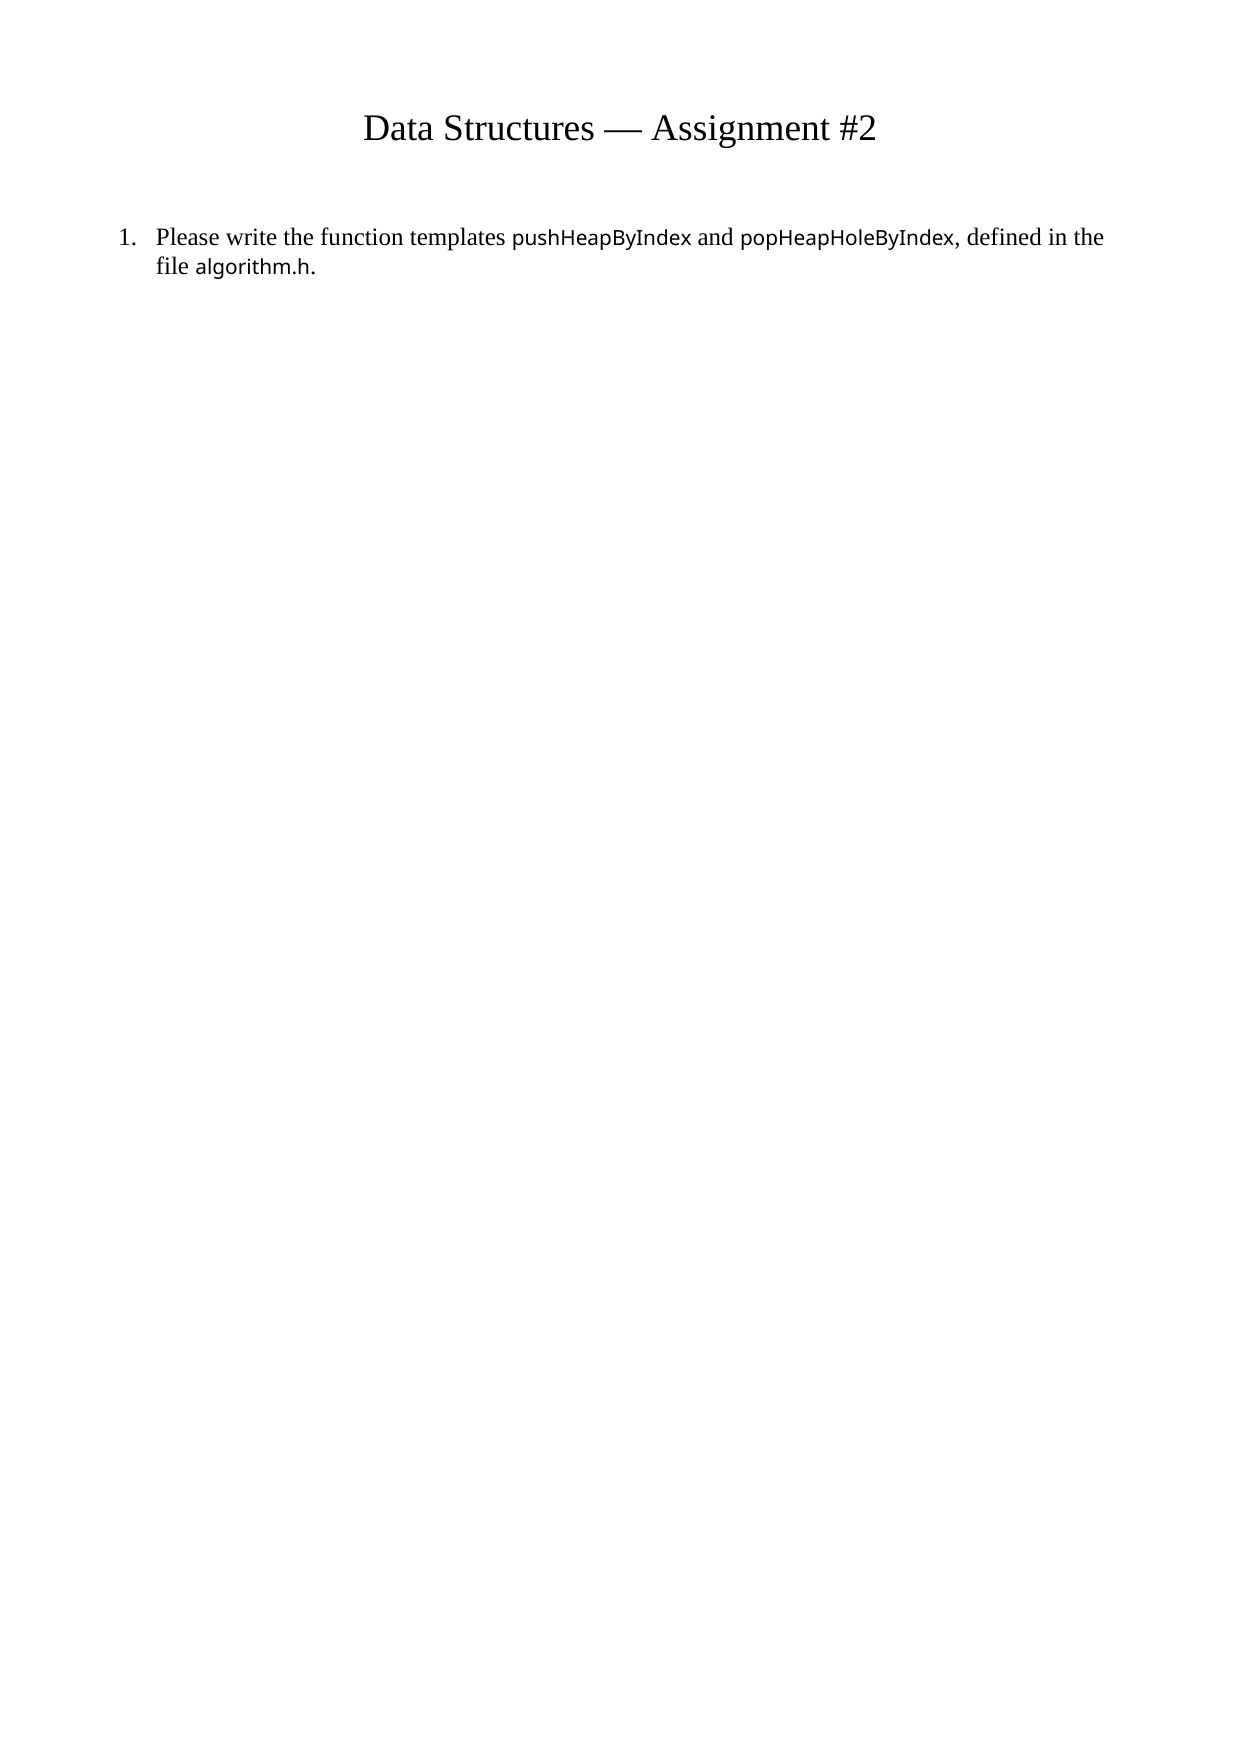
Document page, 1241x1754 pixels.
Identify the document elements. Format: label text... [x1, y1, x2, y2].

list Please write the function templates pushHeapByIndex and popHeapHoleByIndex, defined in the file algorithm.h. [118, 222, 1122, 281]
text Data Structures — Assignment #2 [118, 89, 1122, 164]
